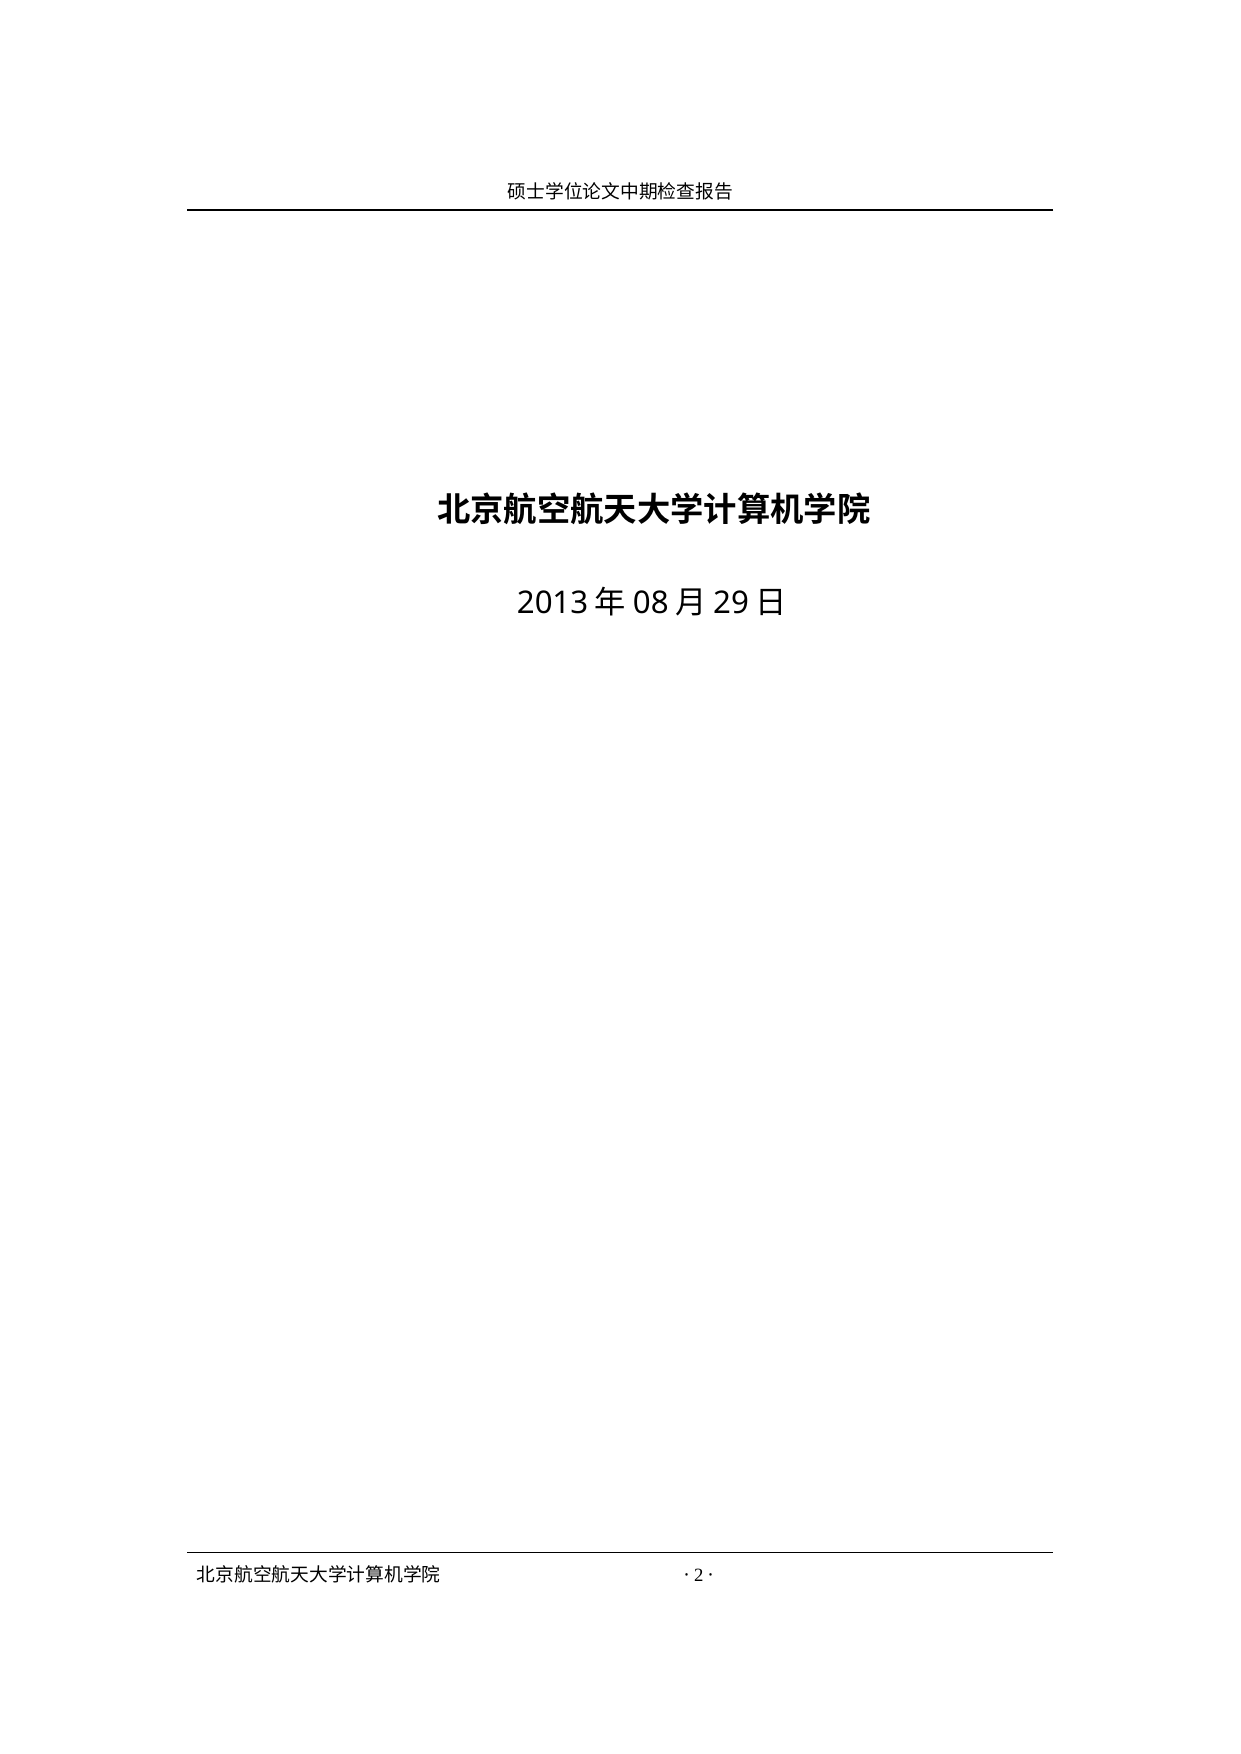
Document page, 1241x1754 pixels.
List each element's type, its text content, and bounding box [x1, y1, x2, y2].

text 2013年 08月 29日 [187, 566, 1053, 634]
text 北京航空航天大学计算机学院 [187, 473, 1053, 541]
